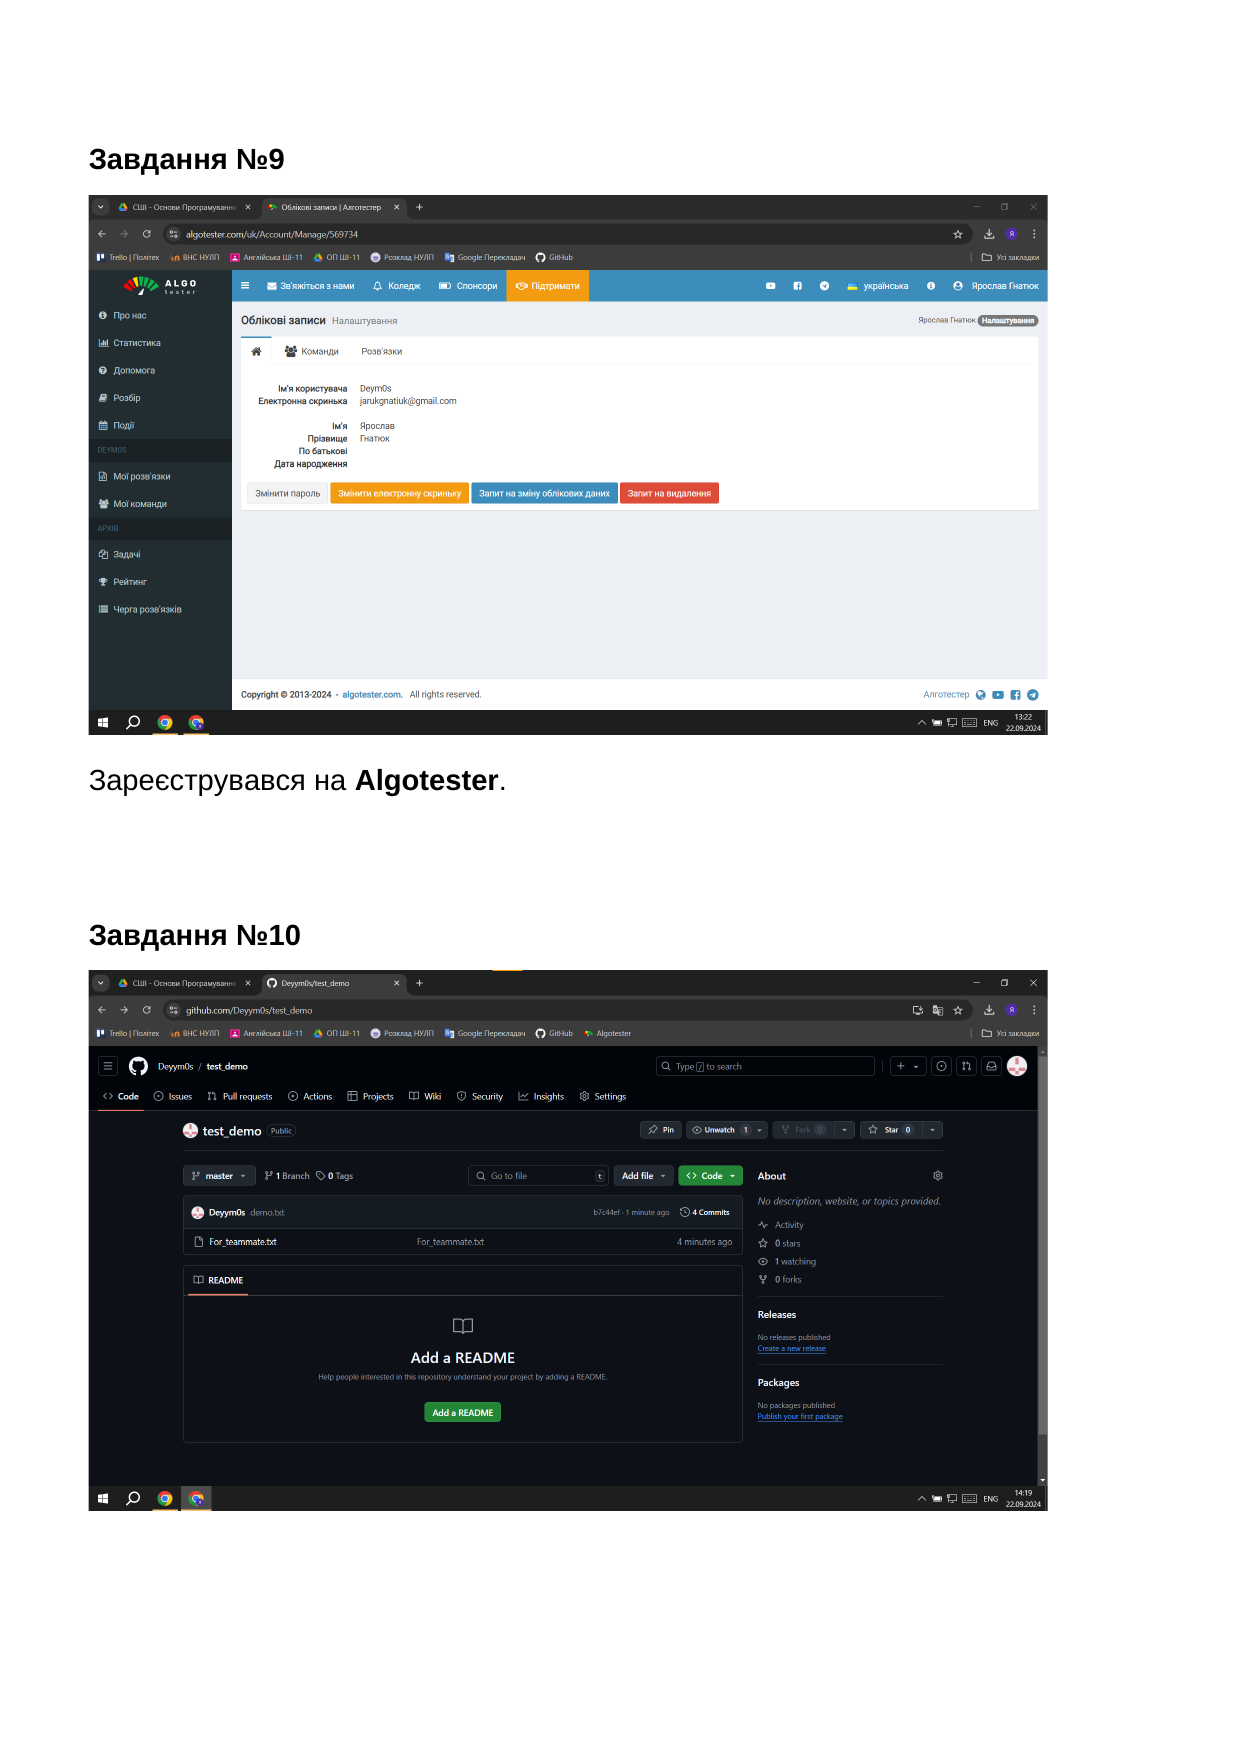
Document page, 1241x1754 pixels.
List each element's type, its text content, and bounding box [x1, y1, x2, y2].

text Завдання №9 [88, 142, 1166, 175]
picture [88, 195, 1048, 735]
picture [88, 970, 1048, 1511]
text Завдання №10 [88, 917, 1166, 951]
